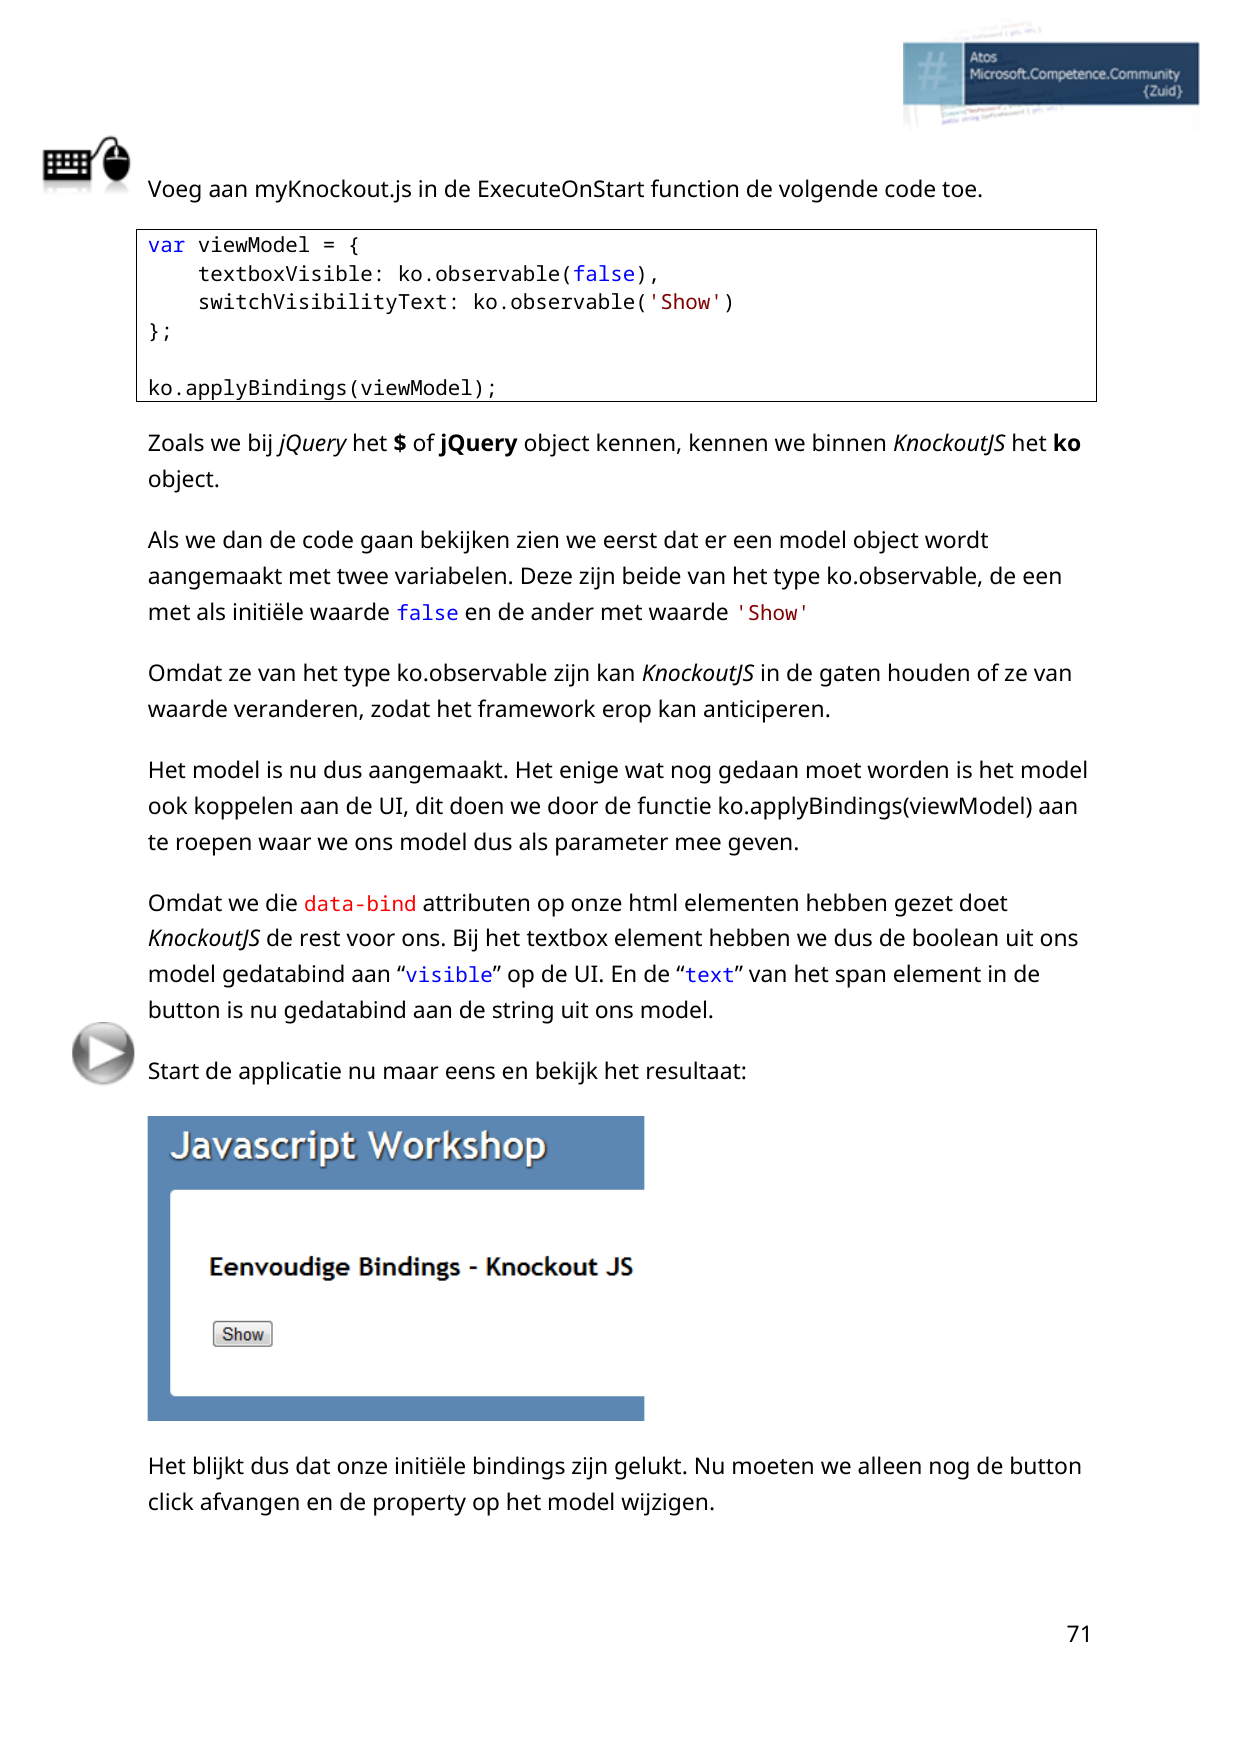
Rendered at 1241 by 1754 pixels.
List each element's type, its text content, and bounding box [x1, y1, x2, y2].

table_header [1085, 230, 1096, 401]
text Het blijkt dus dat onze initiële bindings zijn gelukt. Nu moeten we alleen nog de button click afvangen en de property op het model wijzigen. [148, 1450, 1093, 1553]
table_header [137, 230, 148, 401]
text Het model is nu dus aangemaakt. Het enige wat nog gedaan moet worden is het model ook koppelen aan de UI, dit doen we door de functie ko.applyBindings(viewModel) aan te roepen waar we ons model dus als parameter mee geven. [148, 754, 1093, 857]
picture [903, 15, 1200, 133]
text Voeg aan myKnockout.js in de ExecuteOnStart function de volgende code toe. [148, 173, 1093, 204]
text Als we dan de code gaan bekijken zien we eerst dat er een model object wordt aangemaakt met twee variabelen. Deze zijn beide van het type ko.observable, de een met als initiële waarde false en de ander met waarde 'Show' [148, 524, 1093, 627]
text Start de applicatie nu maar eens en bekijk het resultaat: [148, 1055, 1093, 1086]
text Omdat ze van het type ko.observable zijn kan KnockoutJS in de gaten houden of ze van waarde veranderen, zodat het framework erop kan anticiperen. [148, 657, 1093, 724]
picture [71, 1022, 135, 1086]
text Zoals we bij jQuery het $ of jQuery object kennen, kennen we binnen KnockoutJS het ko object. [148, 427, 1093, 494]
picture [147, 1116, 645, 1421]
picture [40, 133, 135, 196]
text Omdat we die data-bind attributen op onze html elementen hebben gezet doet KnockoutJS de rest voor ons. Bij het textbox element hebben we dus de boolean uit ons model gedatabind aan “visible” op de UI. En de “text” van het span element in de button is nu gedatabind aan de string uit ons model. [148, 886, 1093, 1026]
